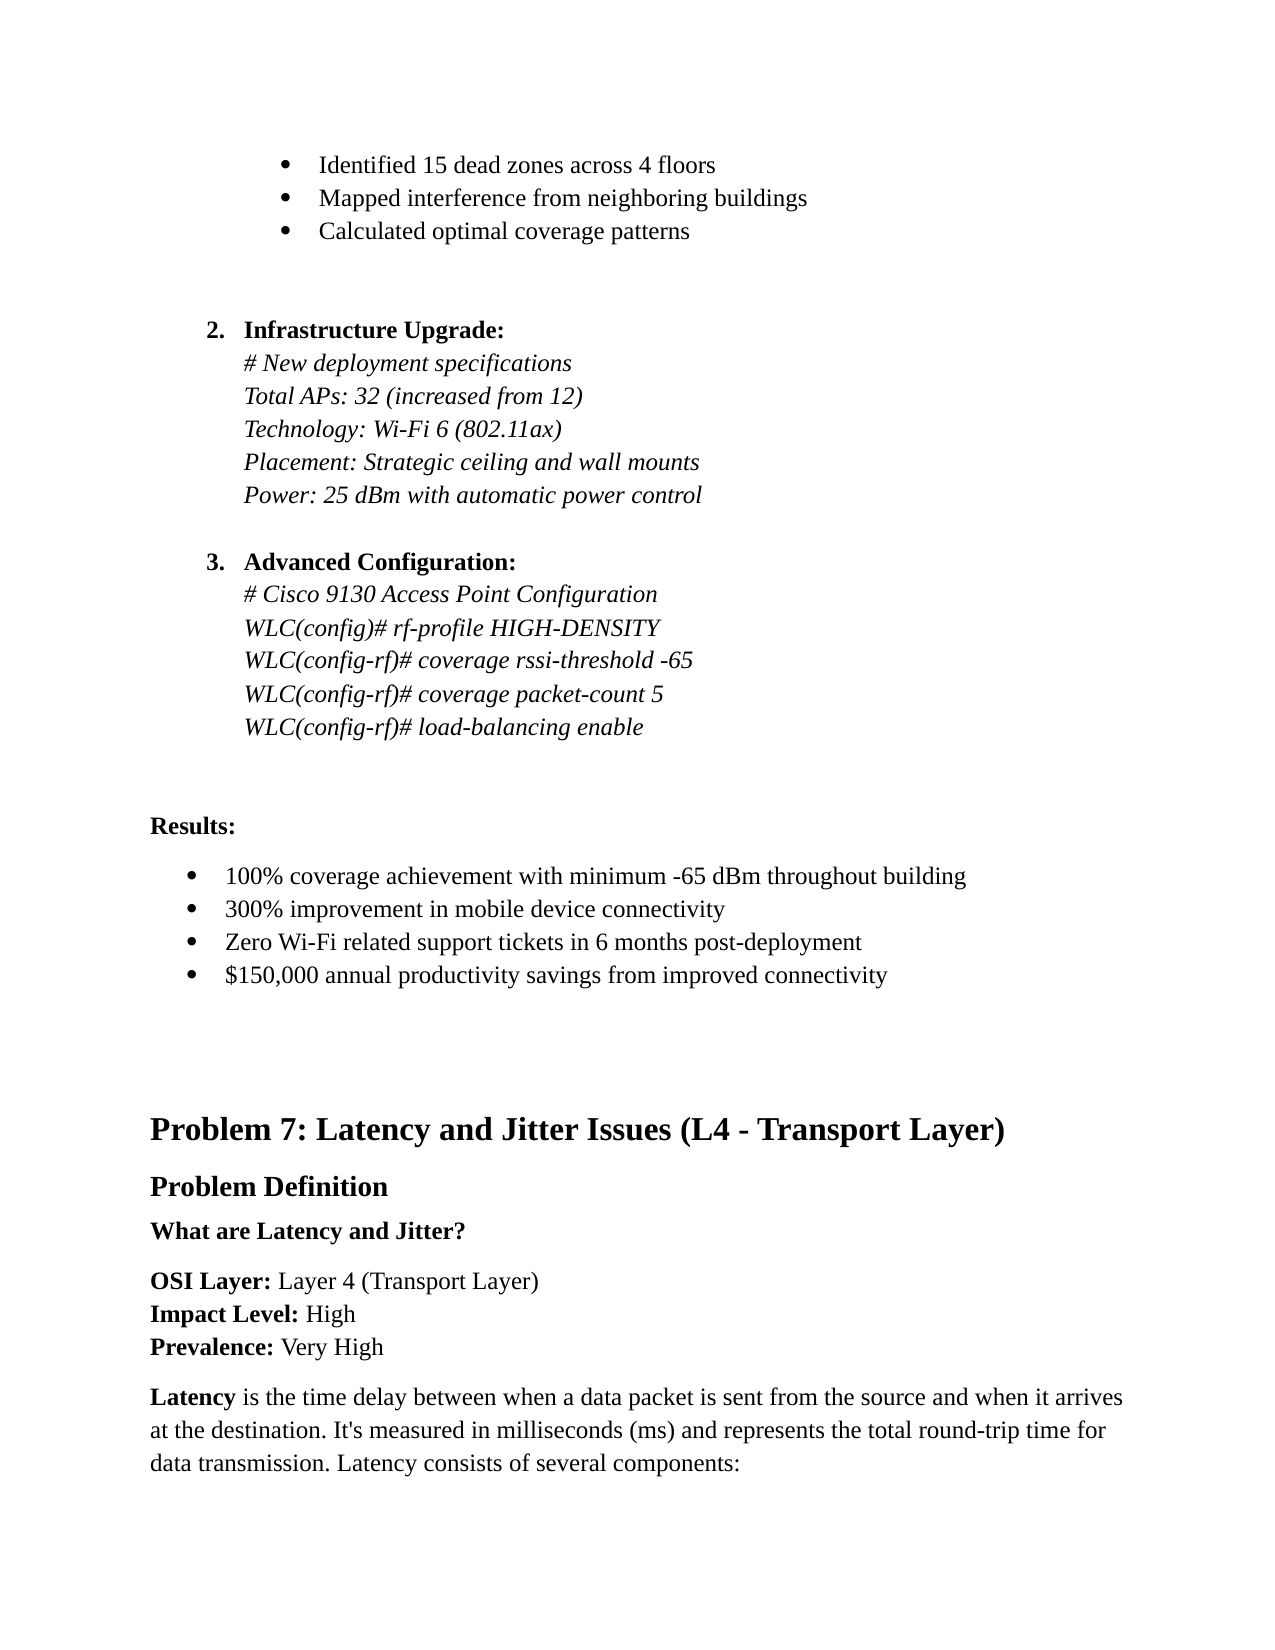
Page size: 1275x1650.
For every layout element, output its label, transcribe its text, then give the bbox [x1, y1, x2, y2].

list Technology: Wi-Fi 6 (802.11ax) [244, 414, 1125, 443]
list Placement: Strategic ceiling and wall mounts [244, 447, 1125, 476]
list 100% coverage achievement with minimum -65 dBm throughout building [187, 861, 1125, 889]
list Power: 25 dBm with automatic power control [244, 481, 1125, 509]
list Mapped interference from neighboring buildings [281, 183, 1125, 212]
text What are Latency and Jitter? [150, 1216, 1125, 1245]
list WLC(config-rf)# coverage packet-count 5 [244, 679, 1125, 707]
subtitle Problem 7: Latency and Jitter Issues (L4 - Transport Layer) [150, 1109, 1125, 1147]
list WLC(config-rf)# coverage rssi-threshold -65 [244, 646, 1125, 674]
subtitle Problem Definition [150, 1169, 1125, 1203]
text Results: [150, 811, 1125, 840]
list # Cisco 9130 Access Point Configuration [244, 579, 1125, 608]
list Total APs: 32 (increased from 12) [244, 381, 1125, 410]
list Zero Wi-Fi related support tickets in 6 months post-deployment [187, 927, 1125, 956]
list Identified 15 dead zones across 4 floors [281, 150, 1125, 179]
list Advanced Configuration: [206, 547, 1125, 575]
list $150,000 annual productivity savings from improved connectivity [187, 960, 1125, 988]
list Calculated optimal coverage patterns [281, 216, 1125, 245]
list WLC(config-rf)# load-balancing enable [244, 712, 1125, 740]
list 300% improvement in mobile device connectivity [187, 894, 1125, 922]
list Infrastructure Upgrade: [206, 315, 1125, 344]
list # New deployment specifications [244, 348, 1125, 377]
list WLC(config)# rf-profile HIGH-DENSITY [244, 613, 1125, 641]
text OSI Layer: Layer 4 (Transport Layer) Impact Level: High Prevalence: Very High [150, 1266, 1125, 1361]
